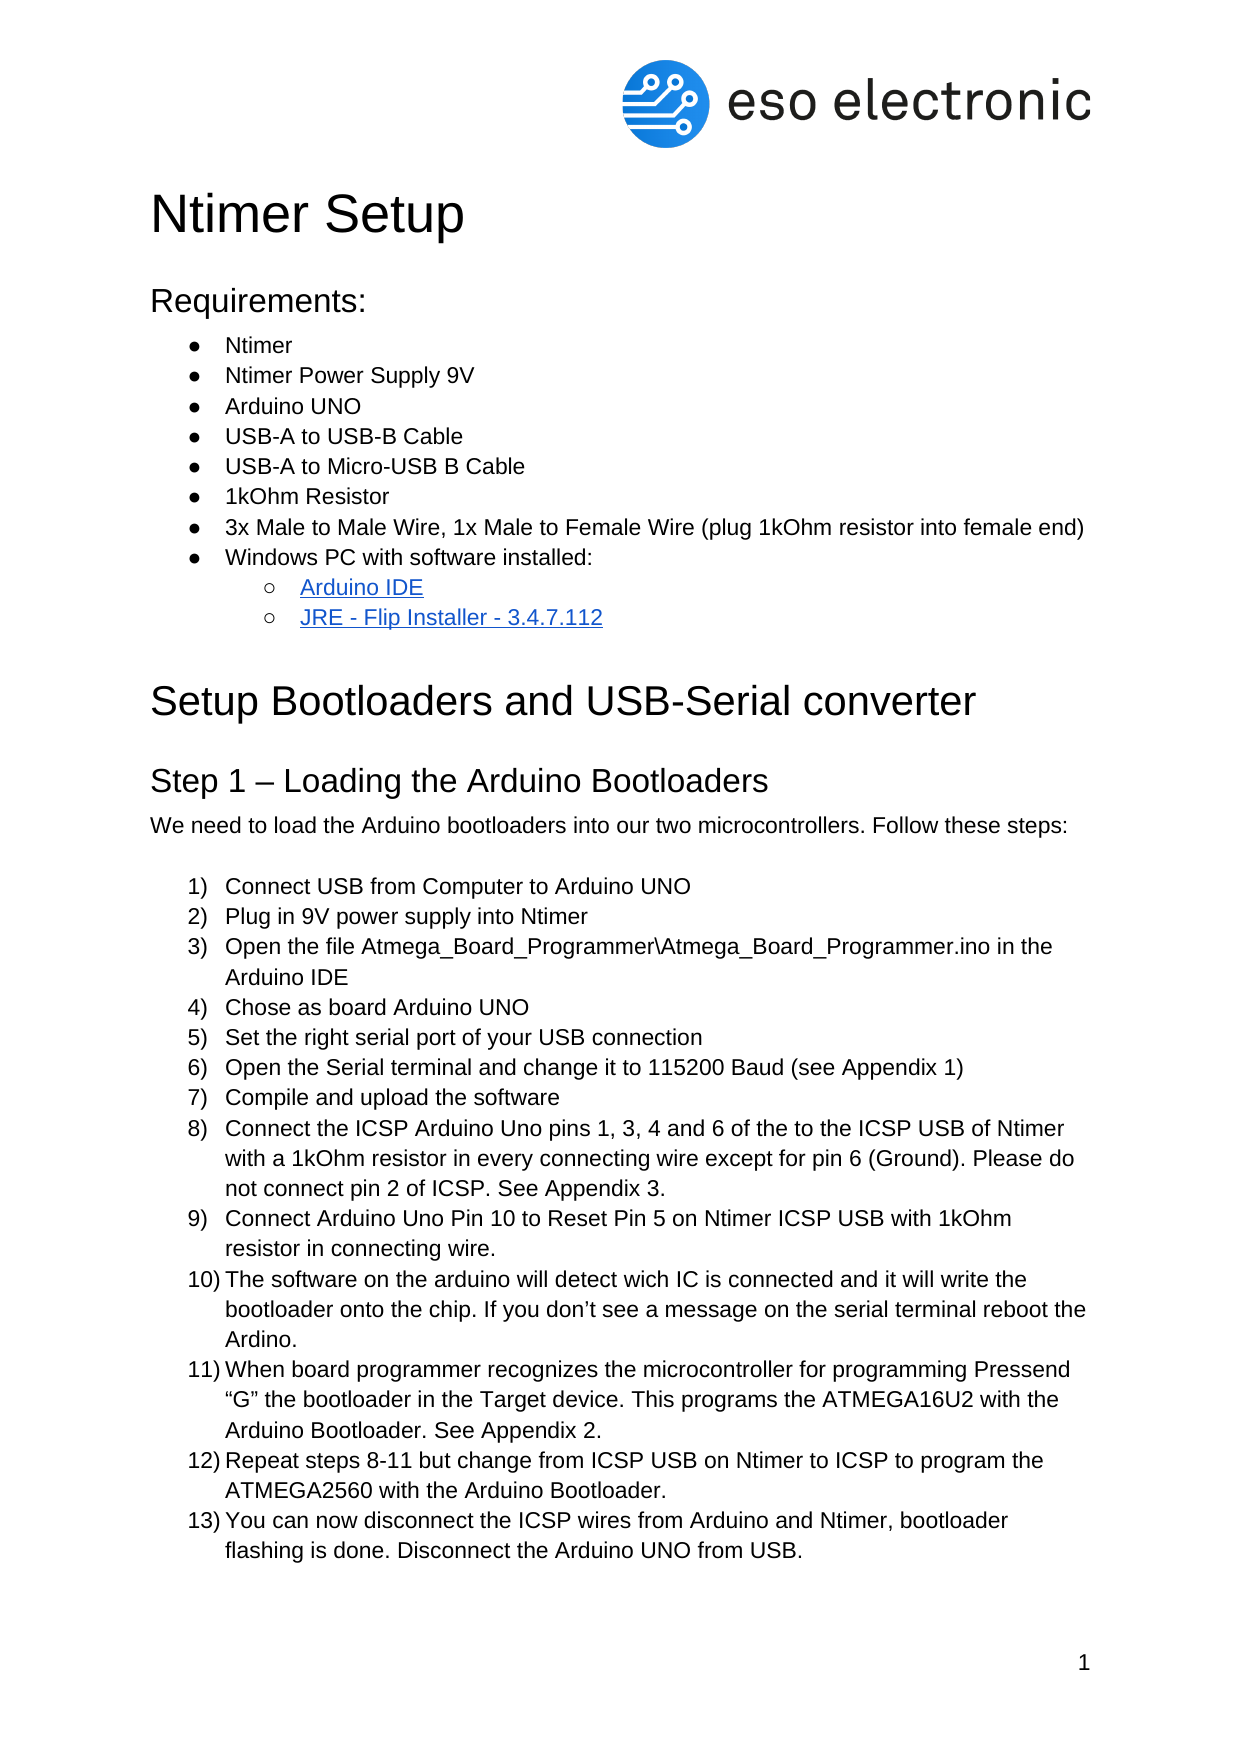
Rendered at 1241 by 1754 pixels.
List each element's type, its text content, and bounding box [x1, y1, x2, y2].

list Connect USB from Computer to Arduino UNO [187, 873, 1090, 899]
list Set the right serial port of your USB connection [187, 1024, 1090, 1050]
list USB-A to USB-B Cable [187, 423, 1090, 449]
list Arduino UNO [187, 393, 1090, 419]
list When board programmer recognizes the microcontroller for programming Pressend “G” the bootloader in the Target device. This programs the ATMEGA16U2 with the Arduino Bootloader. See Appendix 2. [187, 1356, 1090, 1443]
list Repeat steps 8-11 but change from ICSP USB on Ntimer to ICSP to program the ATMEGA2560 with the Arduino Bootloader. [187, 1447, 1090, 1503]
text We need to load the Arduino bootloaders into our two microcontrollers. Follow these steps: [150, 812, 1090, 839]
list You can now disconnect the ICSP wires from Arduino and Ntimer, bootloader flashing is done. Disconnect the Arduino UNO from USB. [187, 1507, 1090, 1564]
list Connect the ICSP Arduino Uno pins 1, 3, 4 and 6 of the to the ICSP USB of Ntimer with a 1kOhm resistor in every connecting wire except for pin 6 (Ground). Please do not connect pin 2 of ICSP. See Appendix 3. [187, 1114, 1090, 1201]
list JRE - Flip Installer - 3.4.7.112 [262, 604, 1090, 631]
list Connect Arduino Uno Pin 10 to Reset Pin 5 on Ntimer ICSP USB with 1kOhm resistor in connecting wire. [187, 1205, 1090, 1262]
list The software on the arduino will detect wich IC is connected and it will write the bootloader onto the chip. If you don’t see a message on the serial terminal reboot the Ardino. [187, 1266, 1090, 1352]
picture [622, 60, 1091, 148]
list 1kOhm Resistor [187, 483, 1090, 510]
title Ntimer Setup [150, 182, 1090, 244]
subtitle Setup Bootloaders and USB-Serial converter [150, 676, 1090, 724]
list Ntimer Power Supply 9V [187, 362, 1090, 389]
subtitle Requirements: [150, 281, 1090, 320]
list Arduino IDE [262, 574, 1090, 600]
list Windows PC with software installed: [187, 544, 1090, 570]
list Open the Serial terminal and change it to 115200 Baud (see Appendix 1) [187, 1054, 1090, 1080]
list Open the file Atmega_Board_Programmer\Atmega_Board_Programmer.ino in the Arduino IDE [187, 933, 1090, 990]
list Chose as board Arduino UNO [187, 994, 1090, 1020]
list Compile and upload the software [187, 1084, 1090, 1111]
list Ntimer [187, 332, 1090, 359]
subtitle Step 1 – Loading the Arduino Bootloaders [150, 761, 1090, 800]
list 3x Male to Male Wire, 1x Male to Female Wire (plug 1kOhm resistor into female end) [187, 513, 1090, 540]
list Plug in 9V power supply into Ntimer [187, 903, 1090, 929]
list USB-A to Micro-USB B Cable [187, 453, 1090, 479]
